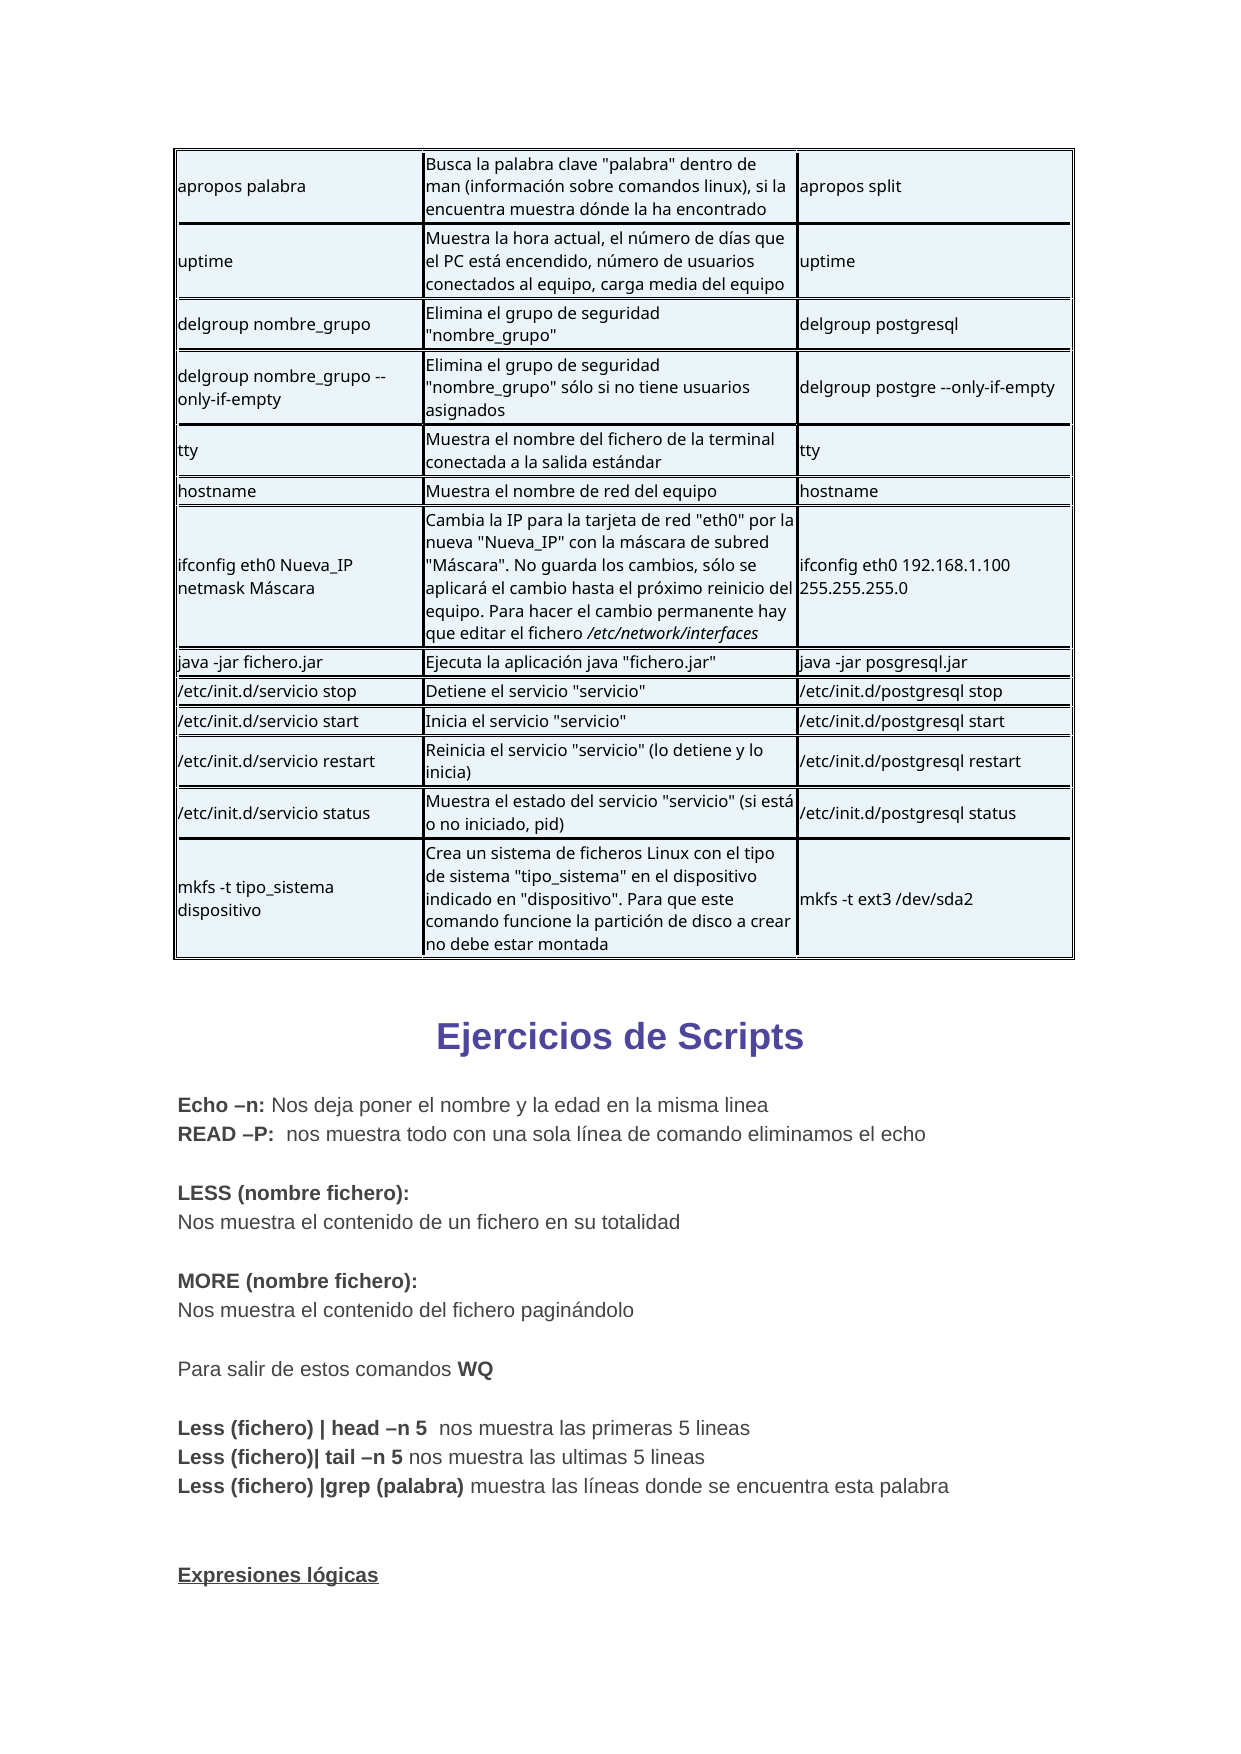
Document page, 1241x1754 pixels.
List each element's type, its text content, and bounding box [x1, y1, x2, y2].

table_cell ifconfig eth0 192.168.1.100 255.255.255.0 [797, 504, 1073, 646]
table_cell mkfs -t ext3 /dev/sda2 [797, 837, 1072, 957]
text Nos muestra el contenido del fichero paginándolo [177, 1293, 1063, 1322]
text Echo –n: Nos deja poner el nombre y la edad en la misma linea READ –P: nos muestra todo con una sola línea de comando eliminamos el echo [177, 1087, 1063, 1146]
table_cell uptime [177, 222, 422, 297]
table_cell apropos split [797, 151, 1072, 222]
table_cell /etc/init.d/servicio status [177, 785, 422, 837]
table_cell hostname [799, 475, 1072, 504]
table_cell java -jar fichero.jar [177, 646, 422, 675]
table_cell uptime [799, 222, 1072, 297]
table_cell Detiene el servicio "servicio" [425, 679, 796, 704]
table_cell delgroup nombre_grupo [175, 297, 423, 348]
table_cell Muestra la hora actual, el número de días que el PC está encendido, número de usuarios conectados al equipo, carga media del equipo [425, 225, 796, 297]
table_cell /etc/init.d/servicio stop [177, 675, 422, 704]
table_cell apropos palabra [175, 149, 423, 222]
table_cell /etc/init.d/postgresql restart [799, 734, 1072, 785]
table_cell Muestra el estado del servicio "servicio" (si está o no iniciado, pid) [425, 789, 796, 837]
table_cell mkfs -t tipo_sistema dispositivo [177, 837, 423, 957]
table_cell Muestra el nombre de red del equipo [425, 478, 796, 504]
table_cell /etc/init.d/servicio start [177, 704, 422, 733]
table_cell ifconfig eth0 Nueva_IP netmask Máscara [175, 504, 423, 646]
text Less (fichero) |grep (palabra) muestra las líneas donde se encuentra esta palabra [177, 1469, 1063, 1498]
table_cell delgroup postgresql [797, 297, 1073, 348]
table_cell /etc/init.d/servicio restart [177, 734, 422, 785]
table_cell delgroup postgre --only-if-empty [799, 348, 1072, 423]
table_cell /etc/init.d/postgresql stop [799, 675, 1072, 704]
table_cell Cambia la IP para la tarjeta de red "eth0" por la nueva "Nueva_IP" con la máscara de subred "Máscara". No guarda los cambios, sólo se aplicará el cambio hasta el próximo reinicio del equipo. Para hacer el cambio permanente hay que editar el fichero /etc/network/interfaces [425, 507, 796, 646]
table_cell hostname [177, 475, 422, 504]
text Nos muestra el contenido de un fichero en su totalidad [177, 1204, 1063, 1234]
table_cell Inicia el servicio "servicio" [425, 708, 796, 733]
table_cell Muestra el nombre del fichero de la terminal conectada a la salida estándar [425, 426, 796, 474]
table_cell delgroup nombre_grupo --only-if-empty [177, 348, 422, 423]
table_cell Busca la palabra clave "palabra" dentro de man (información sobre comandos linux), si la encuentra muestra dónde la ha encontrado [423, 149, 797, 222]
text MORE (nombre fichero): [177, 1263, 1063, 1293]
table_cell /etc/init.d/postgresql start [799, 704, 1072, 733]
table_cell Ejecuta la aplicación java "fichero.jar" [425, 650, 796, 675]
table_cell java -jar posgresql.jar [799, 646, 1072, 675]
text Less (fichero) | head –n 5 nos muestra las primeras 5 lineas [177, 1410, 1063, 1439]
table_cell tty [175, 423, 422, 474]
table_cell /etc/init.d/postgresql status [799, 785, 1072, 837]
text LESS (nombre fichero): [177, 1175, 1063, 1204]
text Expresiones lógicas [177, 1557, 1063, 1586]
text Ejercicios de Scripts [177, 1014, 1063, 1058]
text Less (fichero)| tail –n 5 nos muestra las ultimas 5 lineas [177, 1439, 1063, 1469]
table_cell tty [799, 423, 1073, 474]
table_cell Elimina el grupo de seguridad "nombre_grupo" sólo si no tiene usuarios asignados [425, 352, 796, 423]
table_cell Crea un sistema de ficheros Linux con el tipo de sistema "tipo_sistema" en el dispositivo indicado en "dispositivo". Para que este comando funcione la partición de disco a crear no debe estar montada [423, 840, 797, 957]
table_cell Elimina el grupo de seguridad "nombre_grupo" [425, 300, 796, 348]
table_cell Reinicia el servicio "servicio" (lo detiene y lo inicia) [425, 737, 796, 785]
text Para salir de estos comandos WQ [177, 1351, 1063, 1381]
